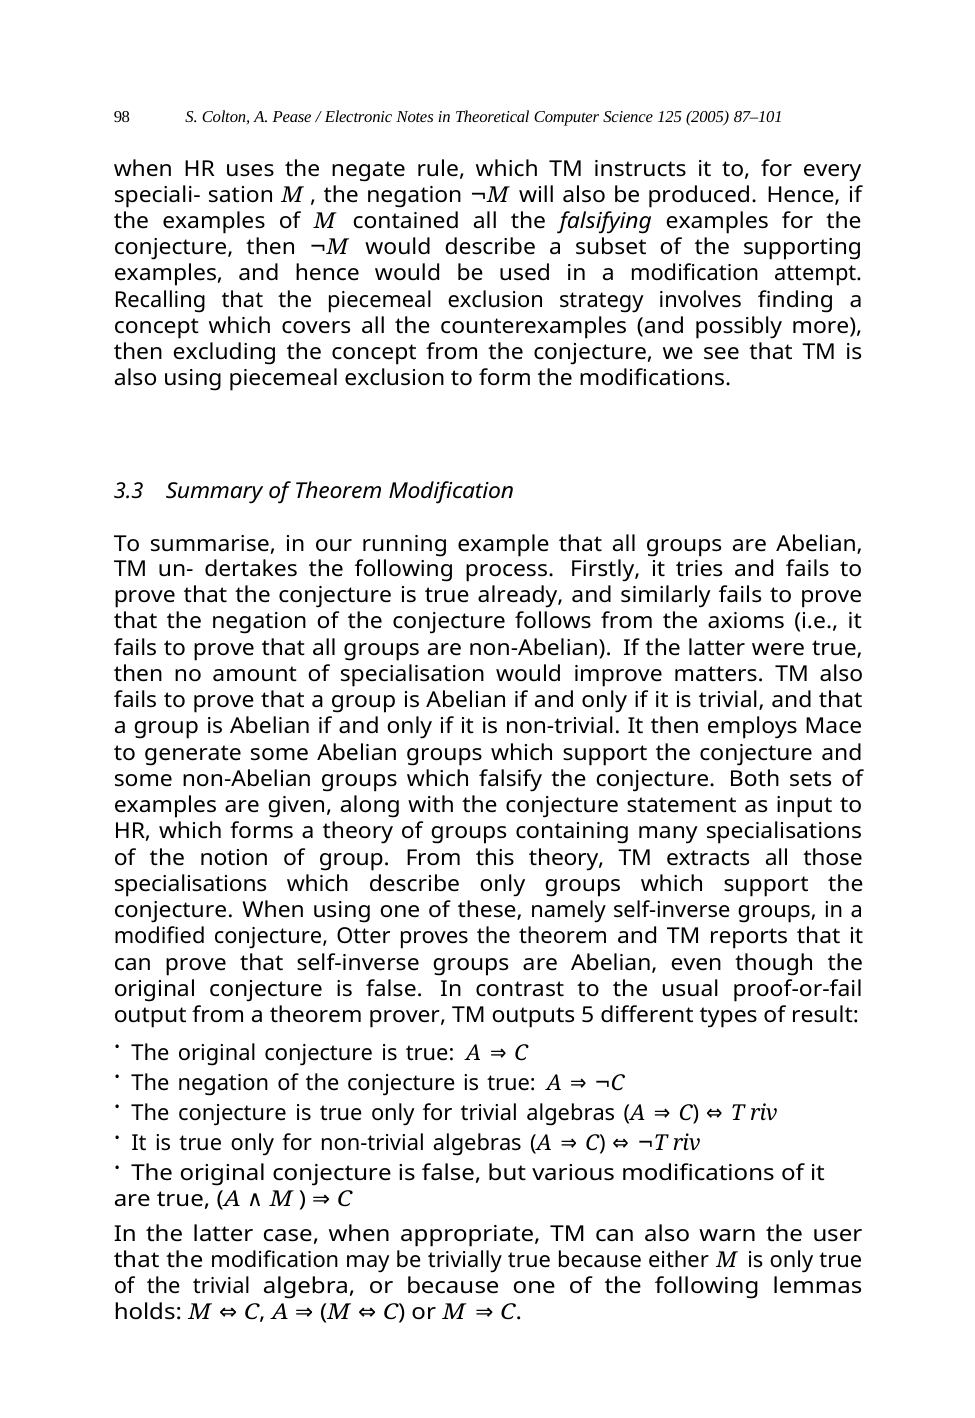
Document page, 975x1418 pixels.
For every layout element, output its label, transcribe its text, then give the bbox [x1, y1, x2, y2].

list Summary of Theorem Modiﬁcation [113, 475, 881, 505]
list The original conjecture is true: A ⇒ C [113, 1036, 881, 1066]
list The negation of the conjecture is true: A ⇒ ¬C [113, 1067, 881, 1096]
list It is true only for non-trivial algebras (A ⇒ C) ⇔ ¬T riv [113, 1127, 881, 1157]
text when HR uses the negate rule, which TM instructs it to, for every speciali- sation M , the negation ¬M will also be produced. Hence, if the examples of M contained all the falsifying examples for the conjecture, then ¬M would describe a subset of the supporting examples, and hence would be used in a modification attempt. Recalling that the piecemeal exclusion strategy involves finding a concept which covers all the counterexamples (and possibly more), then excluding the concept from the conjecture, we see that TM is also using piecemeal exclusion to form the modifications. [113, 156, 862, 392]
text In the latter case, when appropriate, TM can also warn the user that the modification may be trivially true because either M is only true of the trivial algebra, or because one of the following lemmas holds: M ⇔ C, A ⇒ (M ⇔ C) or M ⇒ C. [113, 1221, 862, 1326]
text To summarise, in our running example that all groups are Abelian, TM un- dertakes the following process. Firstly, it tries and fails to prove that the conjecture is true already, and similarly fails to prove that the negation of the conjecture follows from the axioms (i.e., it fails to prove that all groups are non-Abelian). If the latter were true, then no amount of specialisation would improve matters. TM also fails to prove that a group is Abelian if and only if it is trivial, and that a group is Abelian if and only if it is non-trivial. It then employs Mace to generate some Abelian groups which support the conjecture and some non-Abelian groups which falsify the conjecture. Both sets of examples are given, along with the conjecture statement as input to HR, which forms a theory of groups containing many specialisations of the notion of group. From this theory, TM extracts all those specialisations which describe only groups which support the conjecture. When using one of these, namely self-inverse groups, in a modified conjecture, Otter proves the theorem and TM reports that it can prove that self-inverse groups are Abelian, even though the original conjecture is false. In contrast to the usual proof-or-fail output from a theorem prover, TM outputs 5 different types of result: [113, 530, 863, 1029]
list The original conjecture is false, but various modifications of it are true, (A ∧ M ) ⇒ C [113, 1160, 862, 1212]
list The conjecture is true only for trivial algebras (A ⇒ C) ⇔ T riv [113, 1097, 881, 1127]
